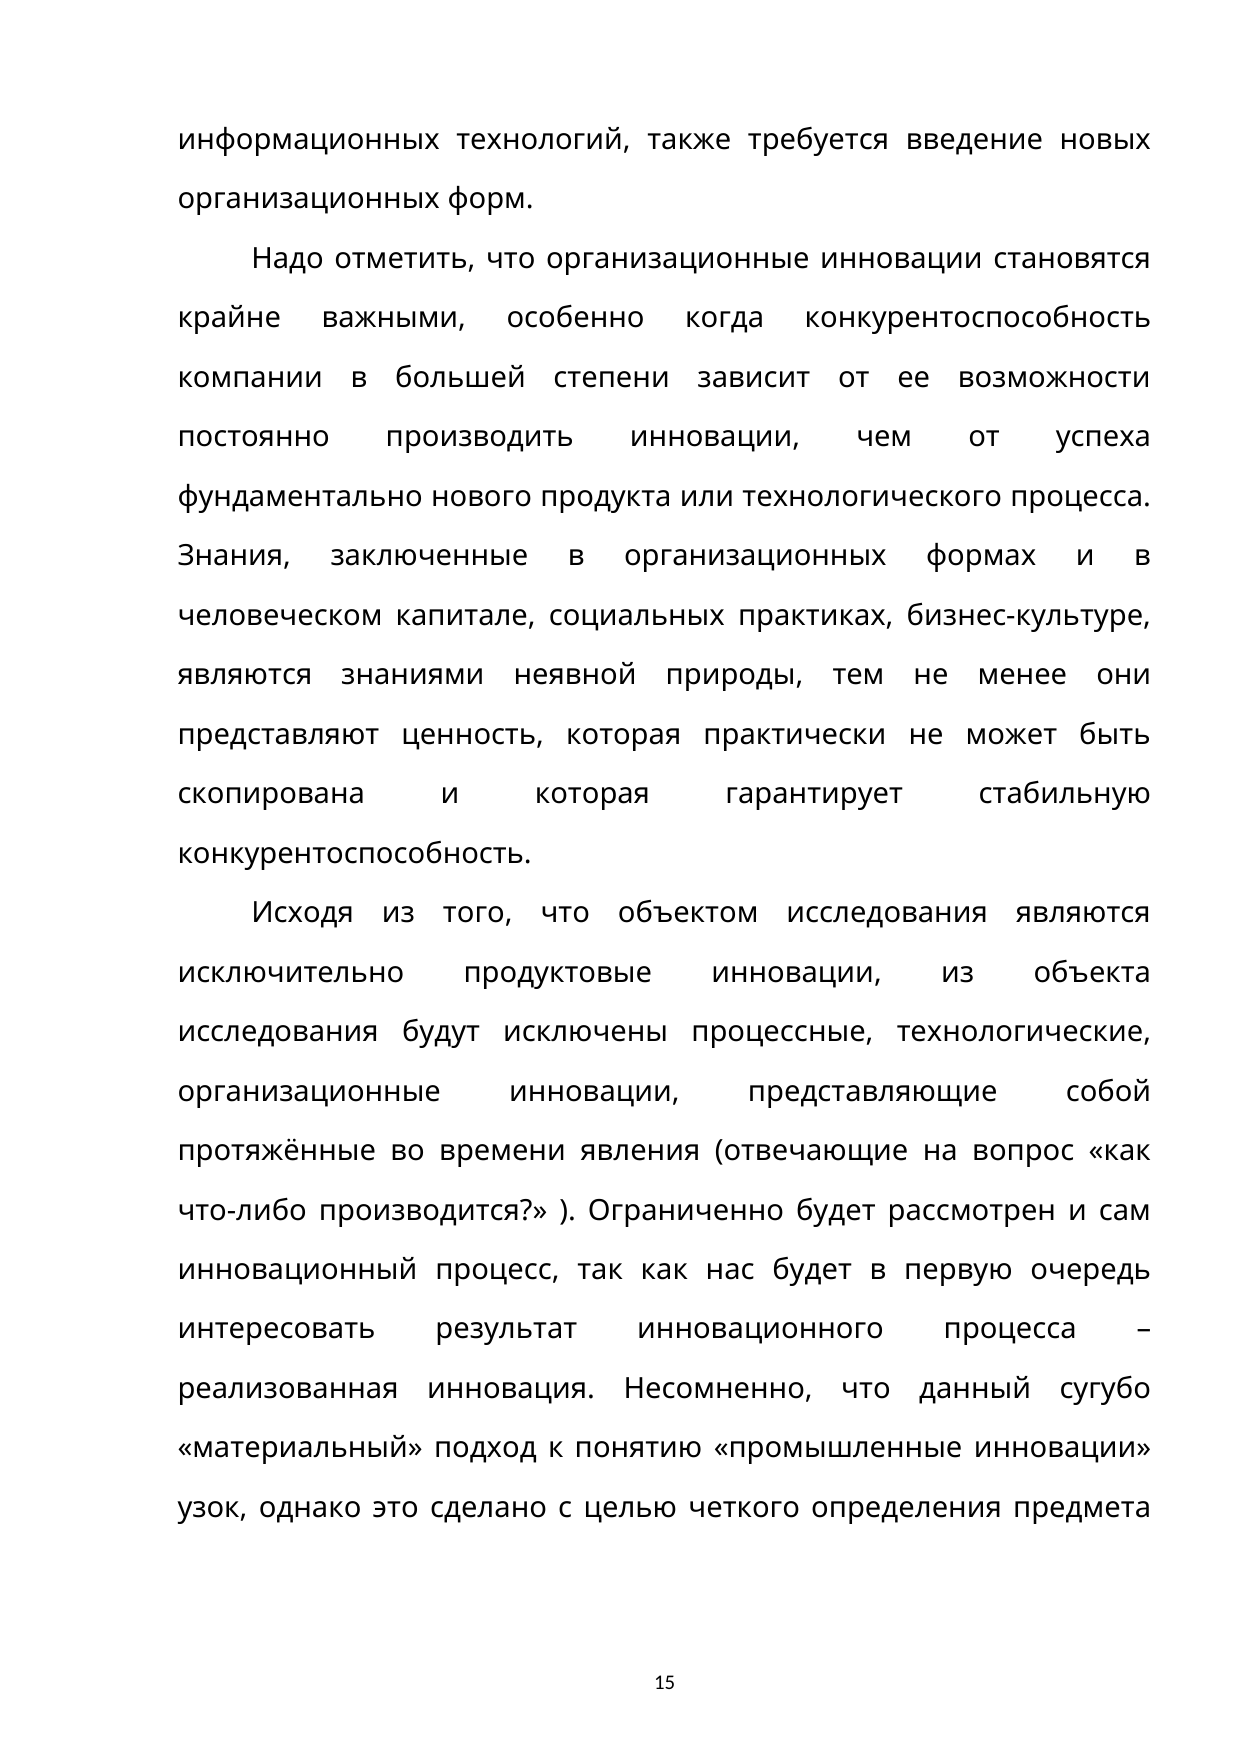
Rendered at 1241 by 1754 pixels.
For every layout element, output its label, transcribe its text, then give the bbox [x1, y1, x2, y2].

text Надо отметить, что организационные инновации становятся крайне важными, особенно когда конкурентоспособность компании в большей степени зависит от ее возможности постоянно производить инновации, чем от успеха фундаментально нового продукта или технологического процесса. Знания, заключенные в организационных формах и в человеческом капитале, социальных практиках, бизнес-культуре, являются знаниями неявной природы, тем не менее они представляют ценность, которая практически не может быть скопирована и которая гарантирует стабильную конкурентоспособность. [177, 237, 1152, 872]
